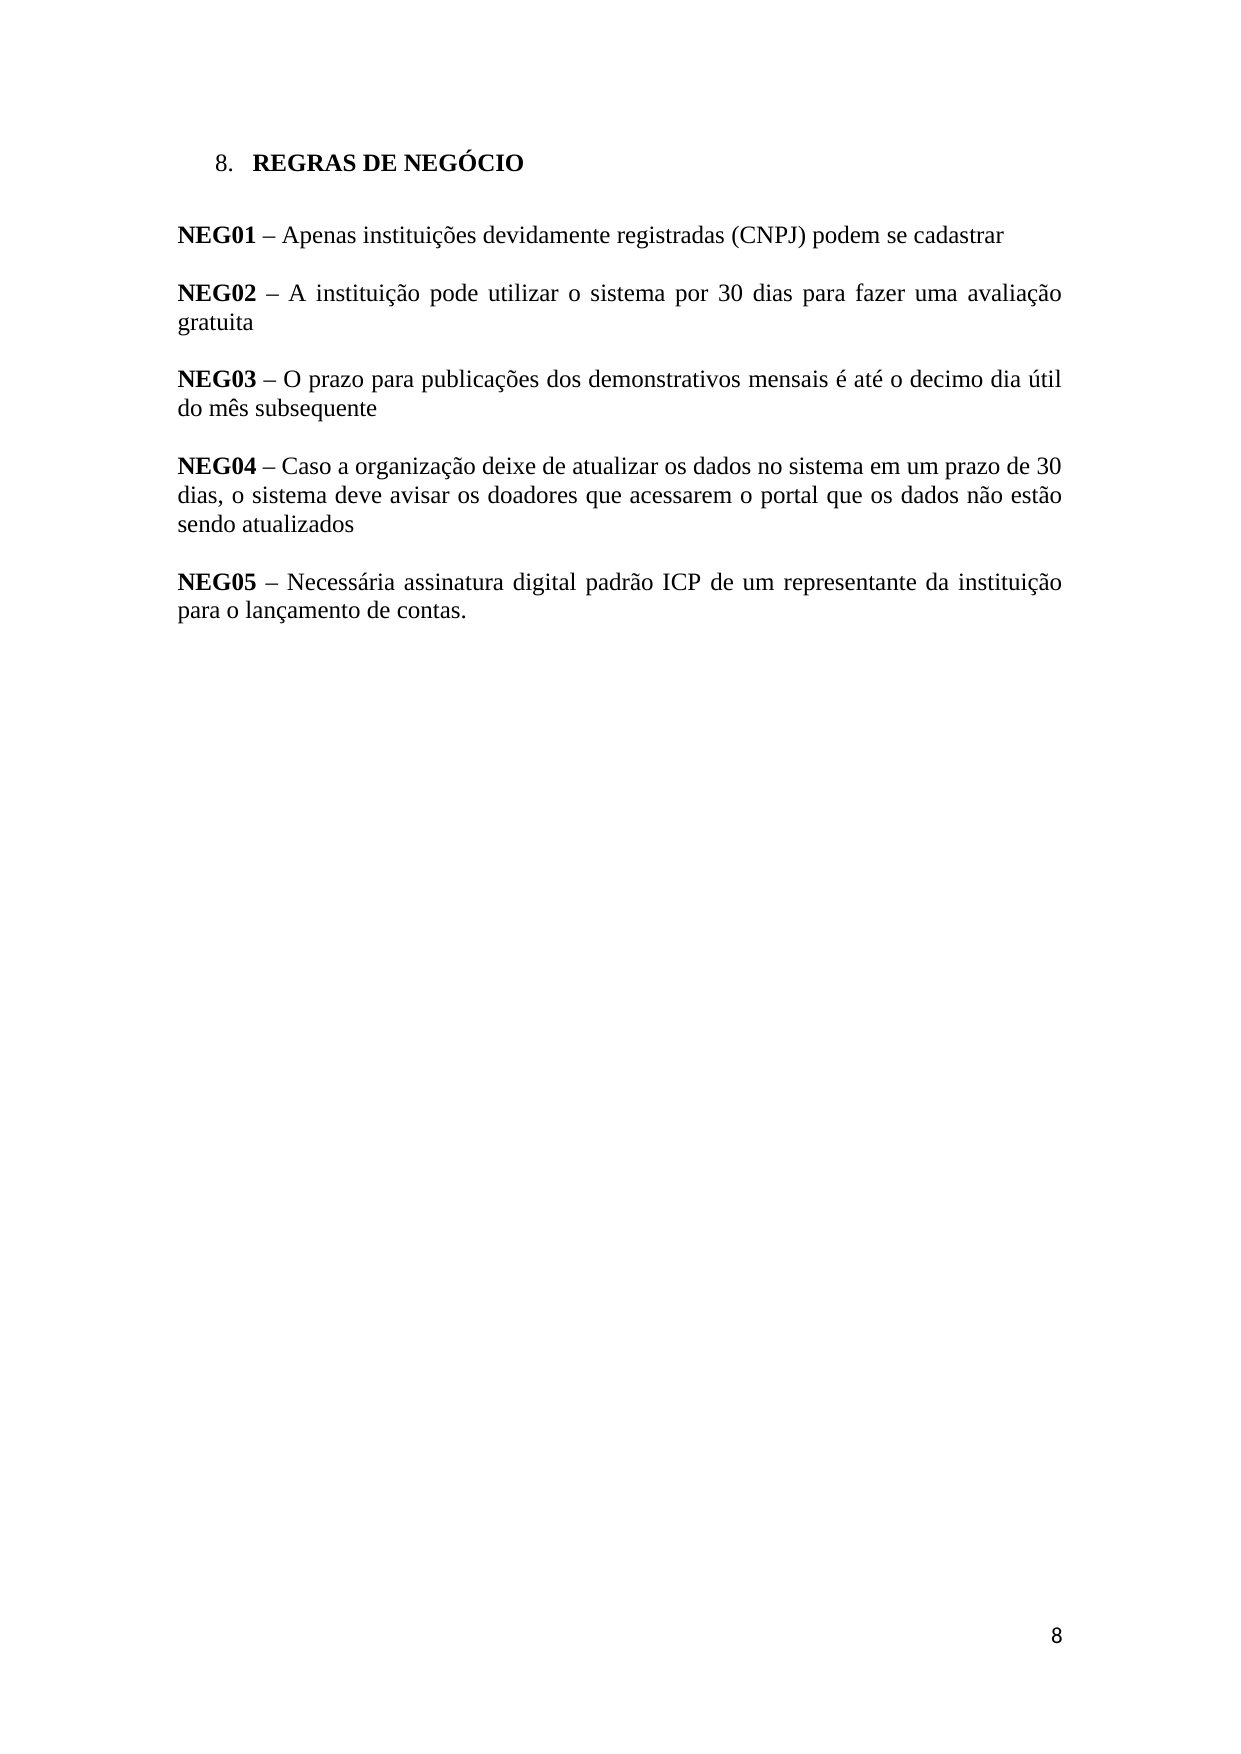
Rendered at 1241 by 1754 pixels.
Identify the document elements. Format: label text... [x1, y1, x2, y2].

text NEG04 – Caso a organização deixe de atualizar os dados no sistema em um prazo de 30 dias, o sistema deve avisar os doadores que acessarem o portal que os dados não estão sendo atualizados [177, 451, 1063, 537]
list REGRAS DE NEGÓCIO [215, 148, 1063, 176]
text NEG01 – Apenas instituições devidamente registradas (CNPJ) podem se cadastrar [177, 220, 1063, 249]
text NEG05 – Necessária assinatura digital padrão ICP de um representante da instituição para o lançamento de contas. [177, 567, 1063, 624]
text NEG02 – A instituição pode utilizar o sistema por 30 dias para fazer uma avaliação gratuita [177, 278, 1063, 335]
text NEG03 – O prazo para publicações dos demonstrativos mensais é até o decimo dia útil do mês subsequente [177, 364, 1063, 422]
